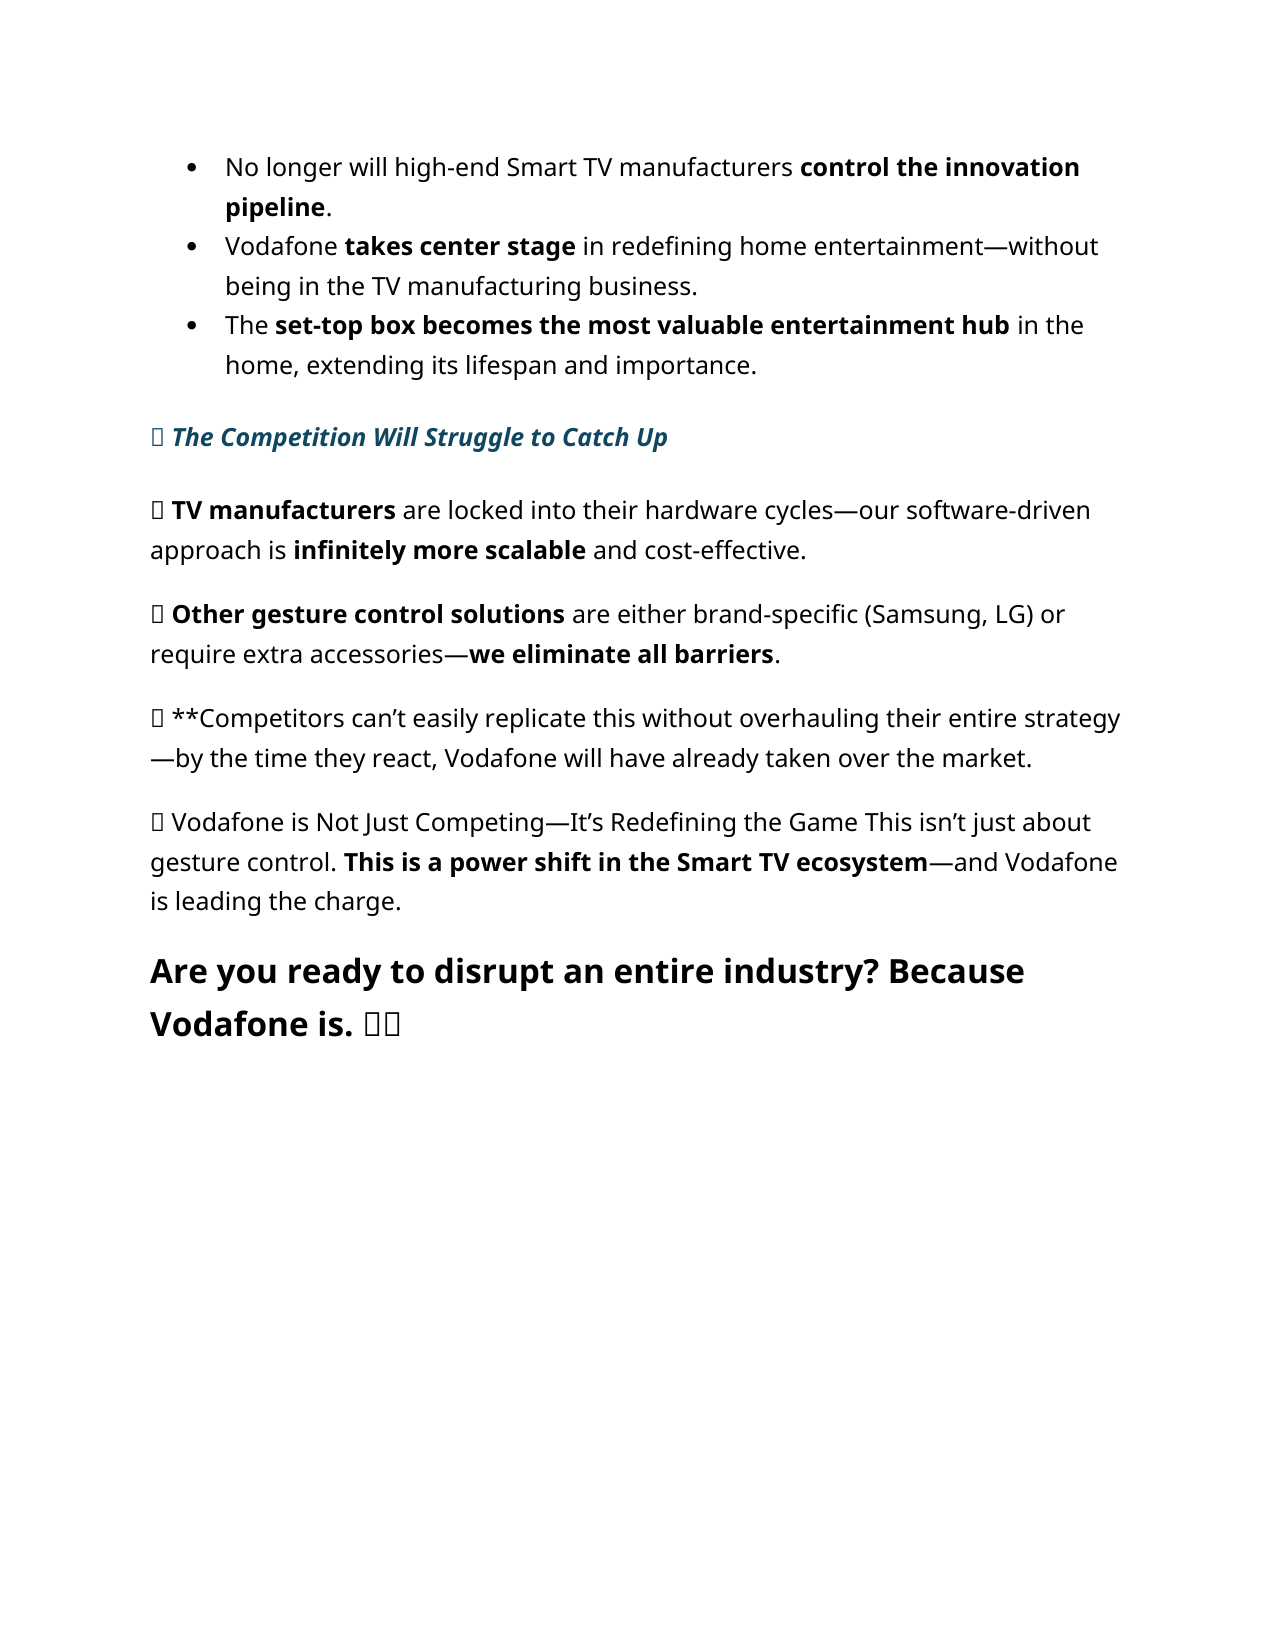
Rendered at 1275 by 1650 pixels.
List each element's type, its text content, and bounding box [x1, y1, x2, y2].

subtitle 💀 The Competition Will Struggle to Catch Up [150, 420, 1125, 454]
list The set-top box becomes the most valuable entertainment hub in the home, extending its lifespan and importance. [187, 308, 1125, 381]
text 🔹 TV manufacturers are locked into their hardware cycles—our software-driven approach is infinitely more scalable and cost-effective. [150, 493, 1125, 566]
list Vodafone takes center stage in redefining home entertainment—without being in the TV manufacturing business. [187, 229, 1125, 302]
text 🔹 **Competitors can’t easily replicate this without overhauling their entire strategy—by the time they react, Vodafone will have already taken over the market. [150, 701, 1125, 774]
text Are you ready to disrupt an entire industry? Because Vodafone is. 🎤🔥 [150, 948, 1125, 1046]
text 🚀 Vodafone is Not Just Competing—It’s Redefining the Game This isn’t just about gesture control. This is a power shift in the Smart TV ecosystem—and Vodafone is leading the charge. [150, 805, 1125, 918]
list No longer will high-end Smart TV manufacturers control the innovation pipeline. [187, 150, 1125, 223]
text 🔹 Other gesture control solutions are either brand-specific (Samsung, LG) or require extra accessories—we eliminate all barriers. [150, 597, 1125, 670]
